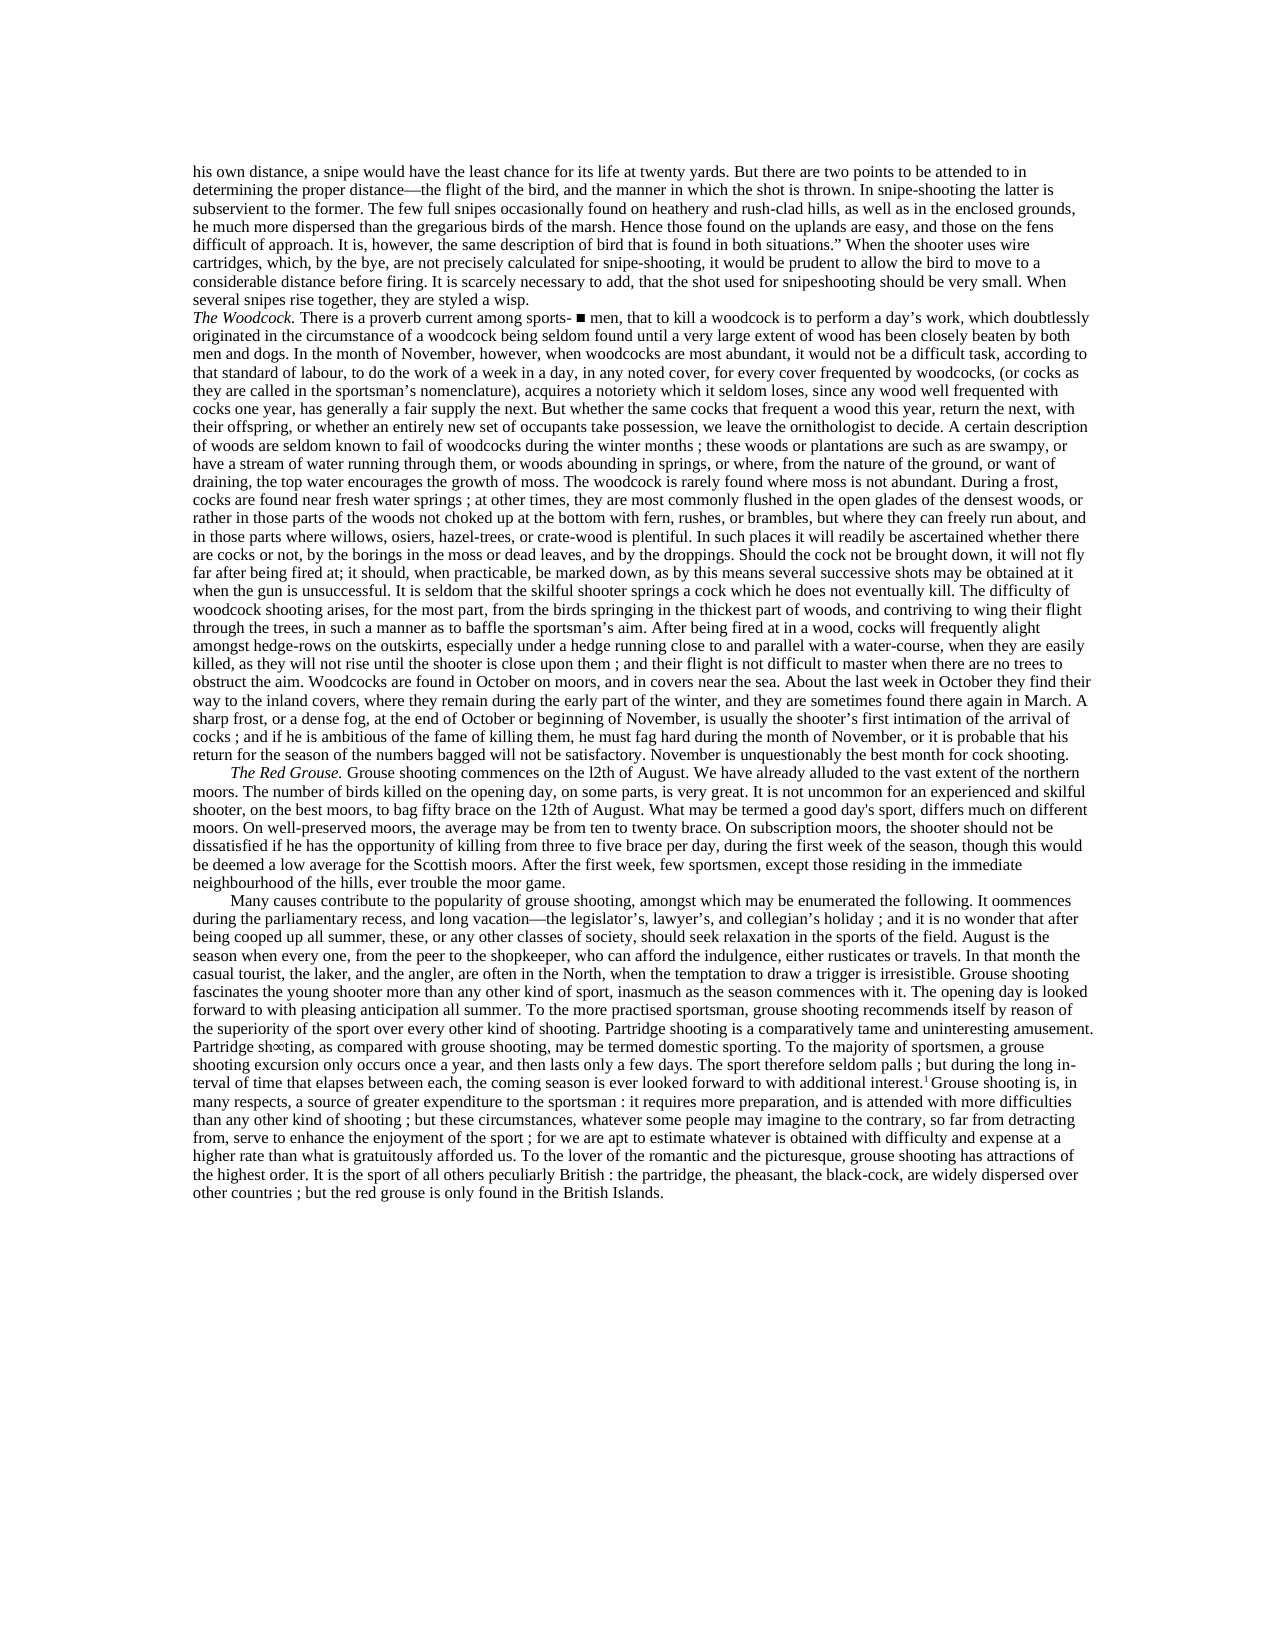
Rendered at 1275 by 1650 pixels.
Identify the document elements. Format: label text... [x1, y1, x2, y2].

text Many causes contribute to the popularity of grouse shooting, amongst which may be enumerated the following. It oommences during the parliamentary recess, and long vacation—the legislator’s, lawyer’s, and collegian’s holiday ; and it is no wonder that after being cooped up all summer, these, or any other classes of society, should seek relaxation in the sports of the field. August is the season when every one, from the peer to the shopkeeper, who can afford the indulgence, either rusticates or travels. In that month the casual tourist, the laker, and the angler, are often in the North, when the temptation to draw a trigger is irresistible. Grouse shooting fascinates the young shooter more than any other kind of sport, inasmuch as the season commences with it. The opening day is looked forward to with pleasing anticipation all summer. To the more practised sportsman, grouse shooting recommends itself by reason of the superiority of the sport over every other kind of shooting. Partridge shooting is a comparatively tame and uninteresting amusement. Partridge sh∞ting, as compared with grouse shooting, may be termed domestic sporting. To the majority of sportsmen, a grouse shooting excursion only occurs once a year, and then lasts only a few days. The sport therefore seldom palls ; but during the long interval of time that elapses between each, the coming season is ever looked forward to with additional interest.1 Grouse shooting is, in many respects, a source of greater expenditure to the sportsman : it requires more preparation, and is attended with more difficulties than any other kind of shooting ; but these circumstances, whatever some people may imagine to the contrary, so far from detracting from, serve to enhance the enjoyment of the sport ; for we are apt to estimate whatever is obtained with difficulty and expense at a higher rate than what is gratuitously afforded us. To the lover of the romantic and the picturesque, grouse shooting has attractions of the highest order. It is the sport of all others peculiarly British : the partridge, the pheasant, the black-cock, are widely dispersed over other countries ; but the red grouse is only found in the British Islands. [193, 892, 1094, 1202]
text his own distance, a snipe would have the least chance for its life at twenty yards. But there are two points to be attended to in determining the proper distance—the flight of the bird, and the manner in which the shot is thrown. In snipe-shooting the latter is subservient to the former. The few full snipes occasionally found on heathery and rush-clad hills, as well as in the enclosed grounds, he much more dispersed than the gregarious birds of the marsh. Hence those found on the uplands are easy, and those on the fens difficult of approach. It is, however, the same description of bird that is found in both situations.” When the shooter uses wire cartridges, which, by the bye, are not precisely calculated for snipe-shooting, it would be prudent to allow the bird to move to a considerable distance before firing. It is scarcely necessary to add, that the shot used for snipeshooting should be very small. When several snipes rise together, they are styled a wisp. [193, 163, 1094, 309]
text The Woodcock. There is a proverb current among sports- ■ men, that to kill a woodcock is to perform a day’s work, which doubtlessly originated in the circumstance of a woodcock being seldom found until a very large extent of wood has been closely beaten by both men and dogs. In the month of November, however, when woodcocks are most abundant, it would not be a difficult task, according to that standard of labour, to do the work of a week in a day, in any noted cover, for every cover frequented by woodcocks, (or cocks as they are called in the sportsman’s nomenclature), acquires a notoriety which it seldom loses, since any wood well frequented with cocks one year, has generally a fair supply the next. But whether the same cocks that frequent a wood this year, return the next, with their offspring, or whether an entirely new set of occupants take possession, we leave the ornithologist to decide. A certain description of woods are seldom known to fail of woodcocks during the winter months ; these woods or plantations are such as are swampy, or have a stream of water running through them, or woods abounding in springs, or where, from the nature of the ground, or want of draining, the top water encourages the growth of moss. The woodcock is rarely found where moss is not abundant. During a frost, cocks are found near fresh water springs ; at other times, they are most commonly flushed in the open glades of the densest woods, or rather in those parts of the woods not choked up at the bottom with fern, rushes, or brambles, but where they can freely run about, and in those parts where willows, osiers, hazel-trees, or crate-wood is plentiful. In such places it will readily be ascertained whether there are cocks or not, by the borings in the moss or dead leaves, and by the droppings. Should the cock not be brought down, it will not fly far after being fired at; it should, when practicable, be marked down, as by this means several successive shots may be obtained at it when the gun is unsuccessful. It is seldom that the skilful shooter springs a cock which he does not eventually kill. The difficulty of woodcock shooting arises, for the most part, from the birds springing in the thickest part of woods, and contriving to wing their flight through the trees, in such a manner as to baffle the sportsman’s aim. After being fired at in a wood, cocks will frequently alight amongst hedge-rows on the outskirts, especially under a hedge running close to and parallel with a water-course, when they are easily killed, as they will not rise until the shooter is close upon them ; and their flight is not difficult to master when there are no trees to obstruct the aim. Woodcocks are found in October on moors, and in covers near the sea. About the last week in October they find their way to the inland covers, where they remain during the early part of the winter, and they are sometimes found there again in March. A sharp frost, or a dense fog, at the end of October or beginning of November, is usually the shooter’s first intimation of the arrival of cocks ; and if he is ambitious of the fame of killing them, he must fag hard during the month of November, or it is probable that his return for the season of the numbers bagged will not be satisfactory. November is unquestionably the best month for cock shooting. [193, 309, 1094, 764]
text The Red Grouse. Grouse shooting commences on the l2th of August. We have already alluded to the vast extent of the northern moors. The number of birds killed on the opening day, on some parts, is very great. It is not uncommon for an experienced and skilful shooter, on the best moors, to bag fifty brace on the 12th of August. What may be termed a good day's sport, differs much on different moors. On well-preserved moors, the average may be from ten to twenty brace. On subscription moors, the shooter should not be dissatisfied if he has the opportunity of killing from three to five brace per day, during the first week of the season, though this would be deemed a low average for the Scottish moors. After the first week, few sportsmen, except those residing in the immediate neighbourhood of the hills, ever trouble the moor game. [193, 764, 1094, 892]
